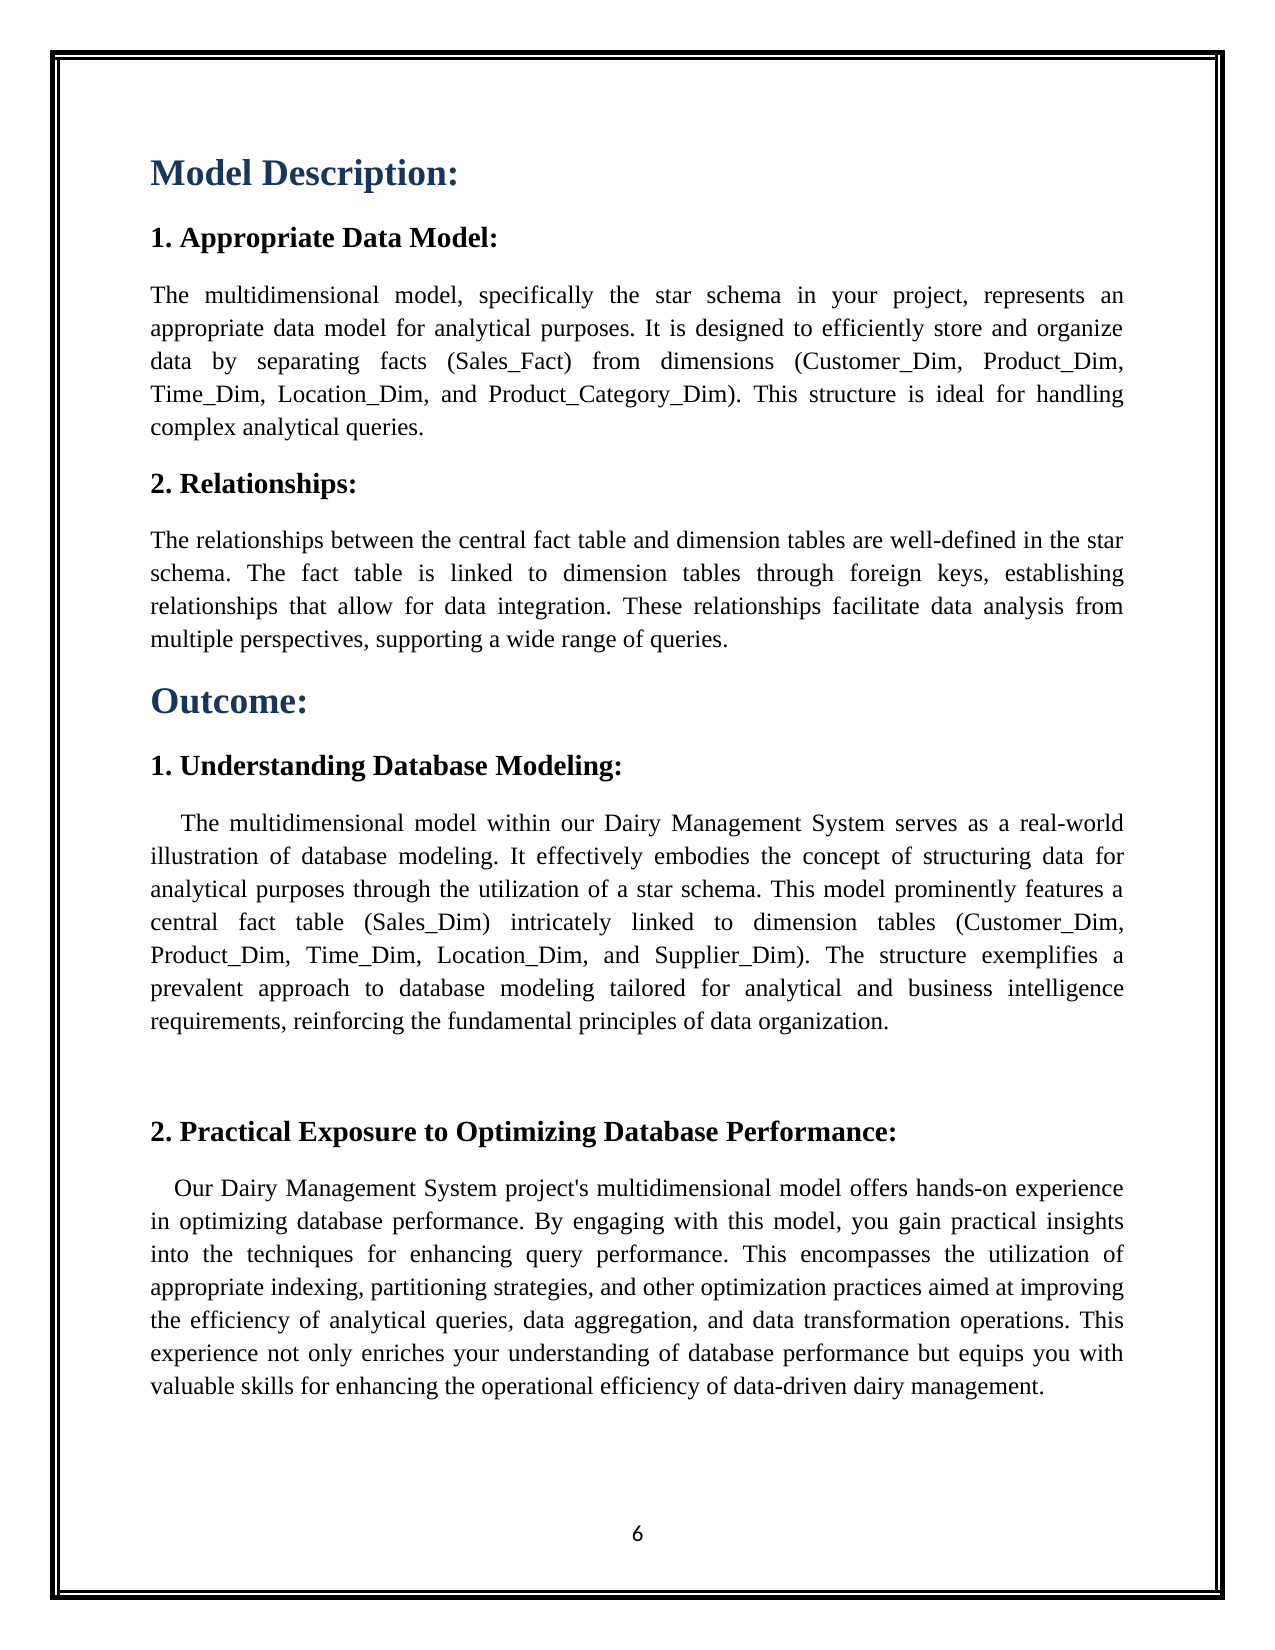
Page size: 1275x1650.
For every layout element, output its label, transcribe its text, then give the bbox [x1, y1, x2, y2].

text Outcome: [150, 678, 1125, 721]
text The multidimensional model within our Dairy Management System serves as a real-world illustration of database modeling. It effectively embodies the concept of structuring data for analytical purposes through the utilization of a star schema. This model prominently features a central fact table (Sales_Dim) intricately linked to dimension tables (Customer_Dim, Product_Dim, Time_Dim, Location_Dim, and Supplier_Dim). The structure exemplifies a prevalent approach to database modeling tailored for analytical and business intelligence requirements, reinforcing the fundamental principles of data organization. [150, 808, 1125, 1035]
text The multidimensional model, specifically the star schema in your project, represents an appropriate data model for analytical purposes. It is designed to efficiently store and organize data by separating facts (Sales_Fact) from dimensions (Customer_Dim, Product_Dim, Time_Dim, Location_Dim, and Product_Category_Dim). This structure is ideal for handling complex analytical queries. [150, 280, 1125, 441]
text The relationships between the central fact table and dimension tables are well-defined in the star schema. The fact table is linked to dimension tables through foreign keys, establishing relationships that allow for data integration. These relationships facilitate data analysis from multiple perspectives, supporting a wide range of queries. [150, 525, 1125, 653]
text 1. Appropriate Data Model: [150, 221, 1125, 254]
text Model Description: [150, 150, 1125, 193]
text 2. Practical Exposure to Optimizing Database Performance: [150, 1114, 1125, 1147]
text 1. Understanding Database Modeling: [150, 748, 1125, 782]
text Our Dairy Management System project's multidimensional model offers hands-on experience in optimizing database performance. By engaging with this model, you gain practical insights into the techniques for enhancing query performance. This encompasses the utilization of appropriate indexing, partitioning strategies, and other optimization practices aimed at improving the efficiency of analytical queries, data aggregation, and data transformation operations. This experience not only enriches your understanding of database performance but equips you with valuable skills for enhancing the operational efficiency of data-driven dairy management. [150, 1173, 1125, 1400]
text 2. Relationships: [150, 466, 1125, 499]
